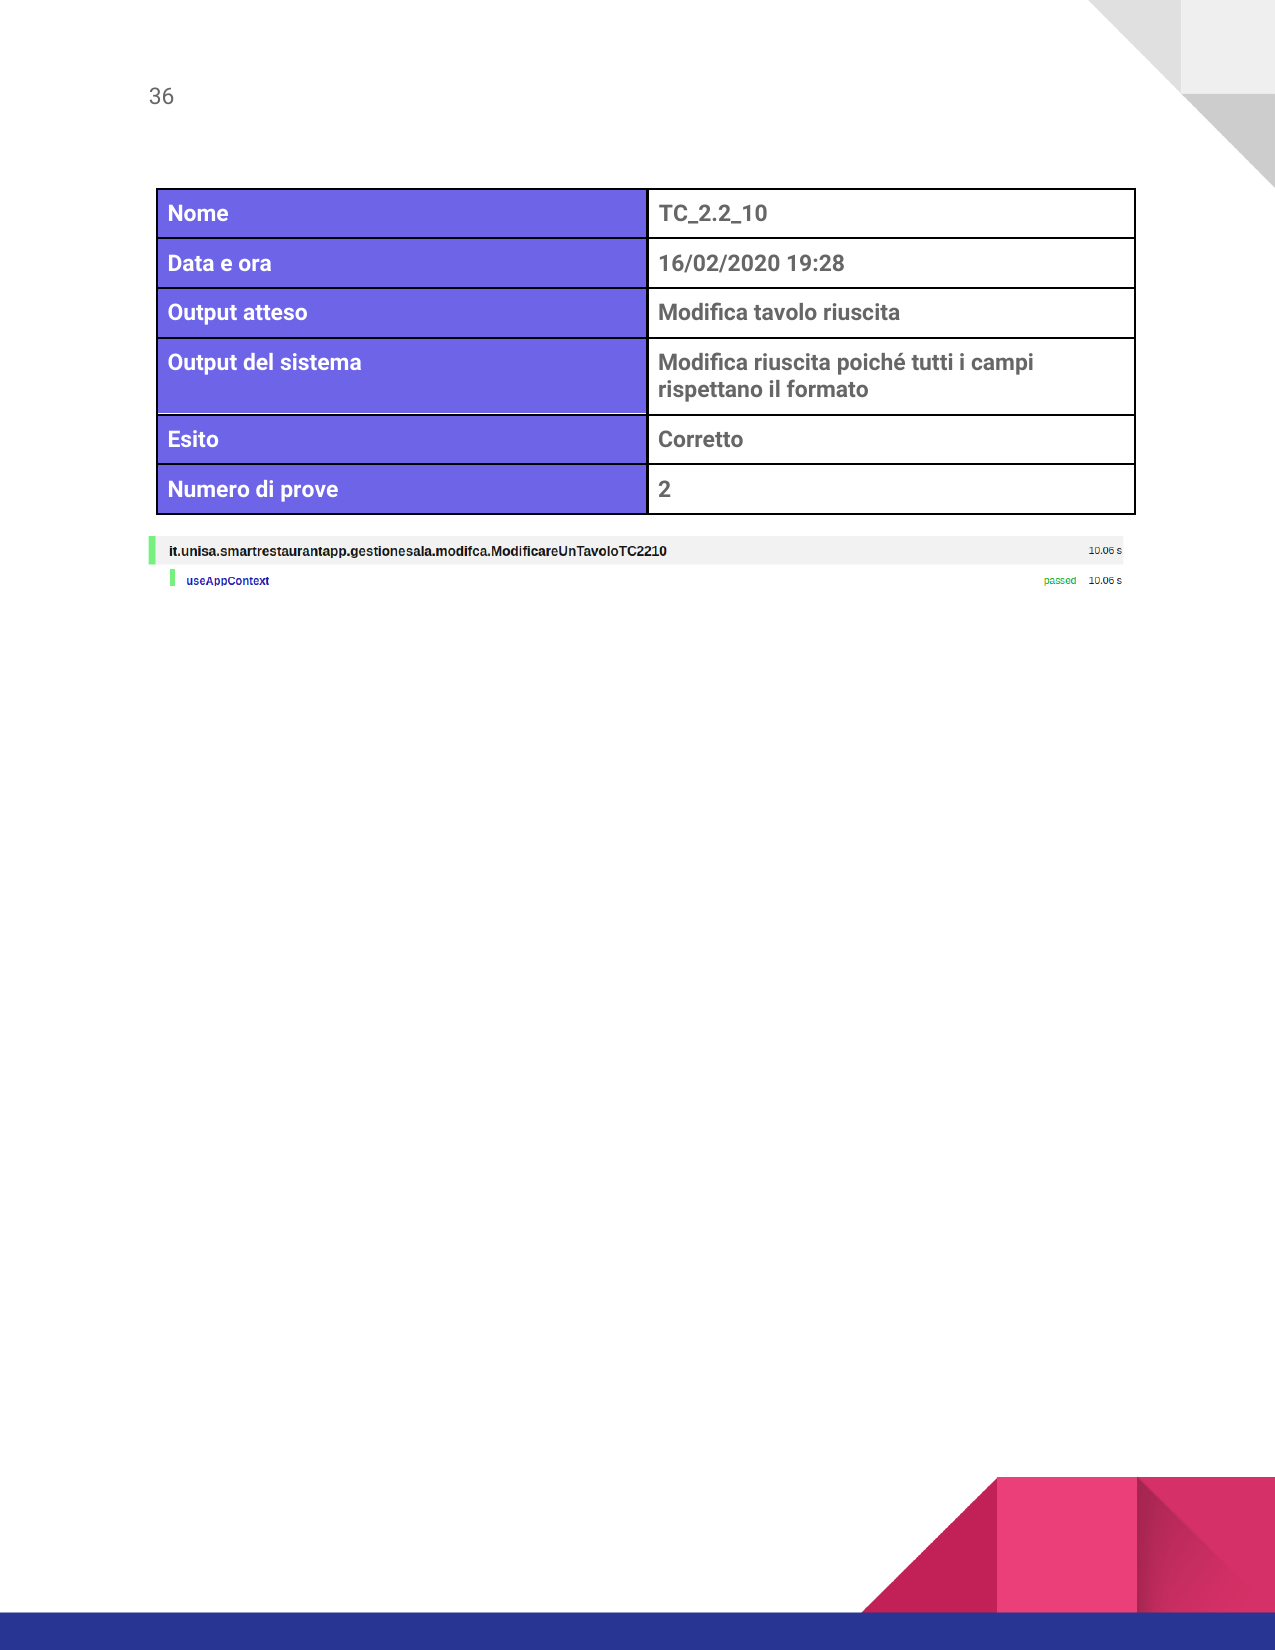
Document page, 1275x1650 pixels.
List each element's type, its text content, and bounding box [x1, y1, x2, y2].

table_cell Modifica tavolo riuscita [649, 289, 1134, 337]
table_cell Corretto [649, 416, 1134, 463]
table_cell 16/02/2020 19:28 [649, 239, 1134, 287]
table_cell Data e ora [158, 239, 646, 287]
picture [148, 536, 1124, 586]
table_cell Output del sistema [158, 339, 646, 413]
table_cell Modifica riuscita poiché tutti i campi rispettano il formato [649, 339, 1134, 413]
table_cell Output atteso [158, 289, 646, 337]
table_header Nome [158, 190, 646, 237]
table_cell 2 [649, 465, 1134, 513]
table_cell Esito [158, 416, 646, 463]
table_cell Numero di prove [158, 465, 646, 513]
table_header TC_2.2_10 [649, 190, 1134, 237]
picture [1087, 0, 1275, 188]
picture [0, 1475, 1275, 1650]
